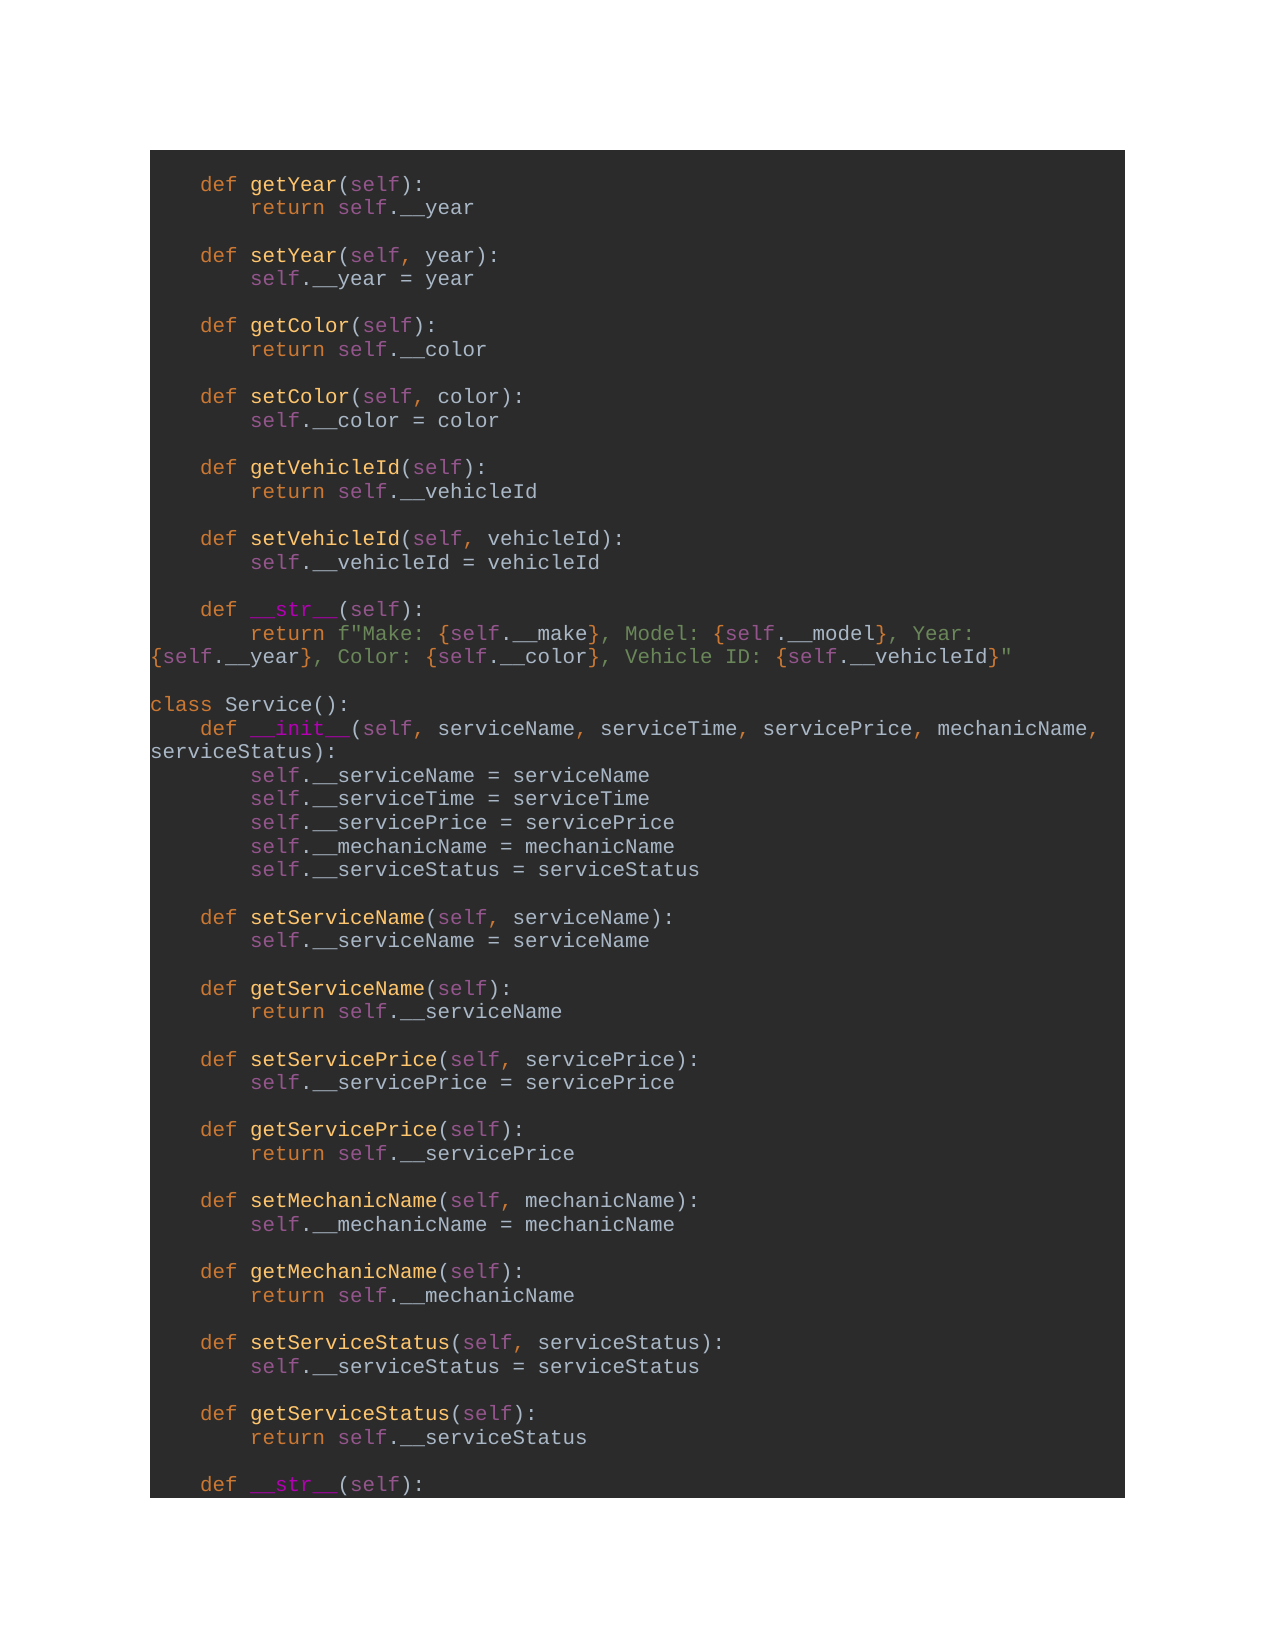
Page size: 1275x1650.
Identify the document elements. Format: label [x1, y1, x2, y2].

text [150, 150, 1125, 1498]
